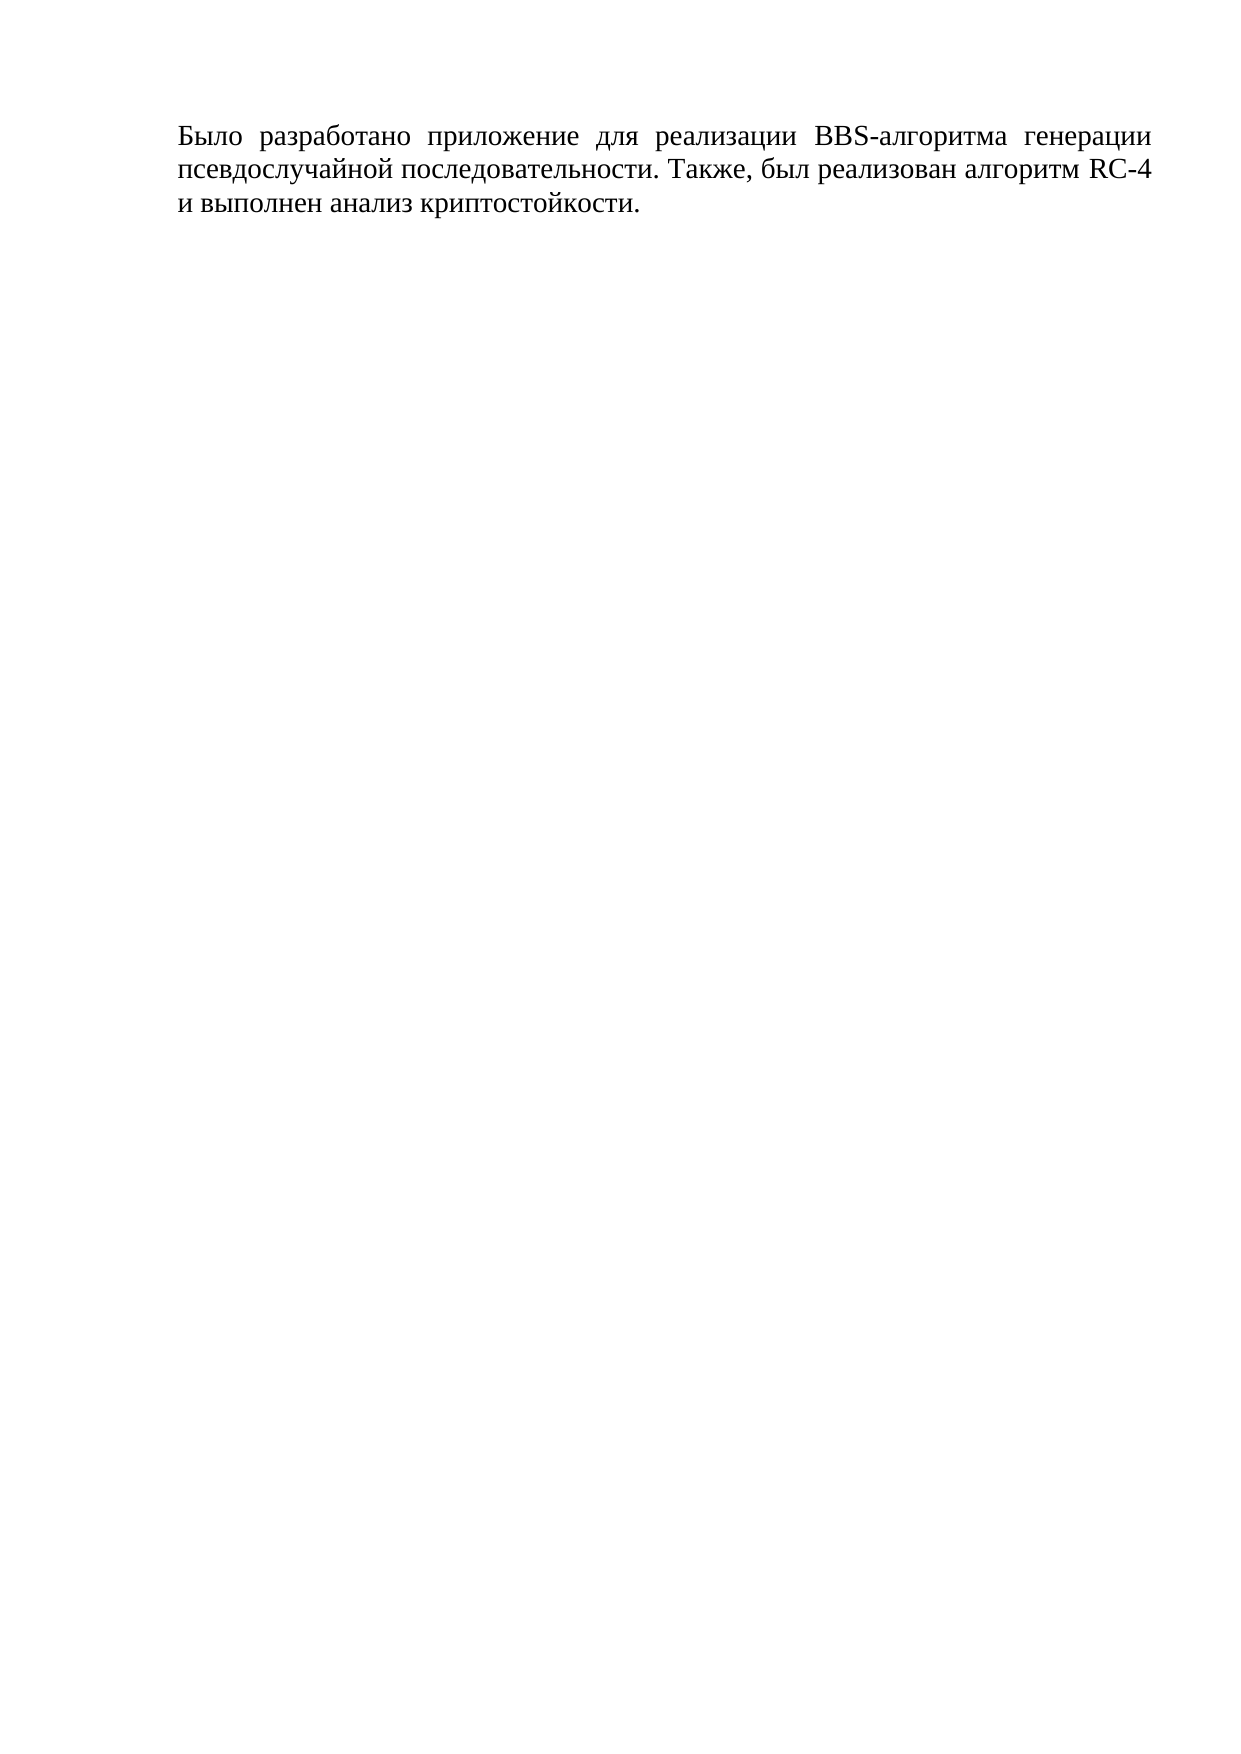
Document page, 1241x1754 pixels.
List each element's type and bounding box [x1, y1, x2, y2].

text [177, 118, 1152, 219]
